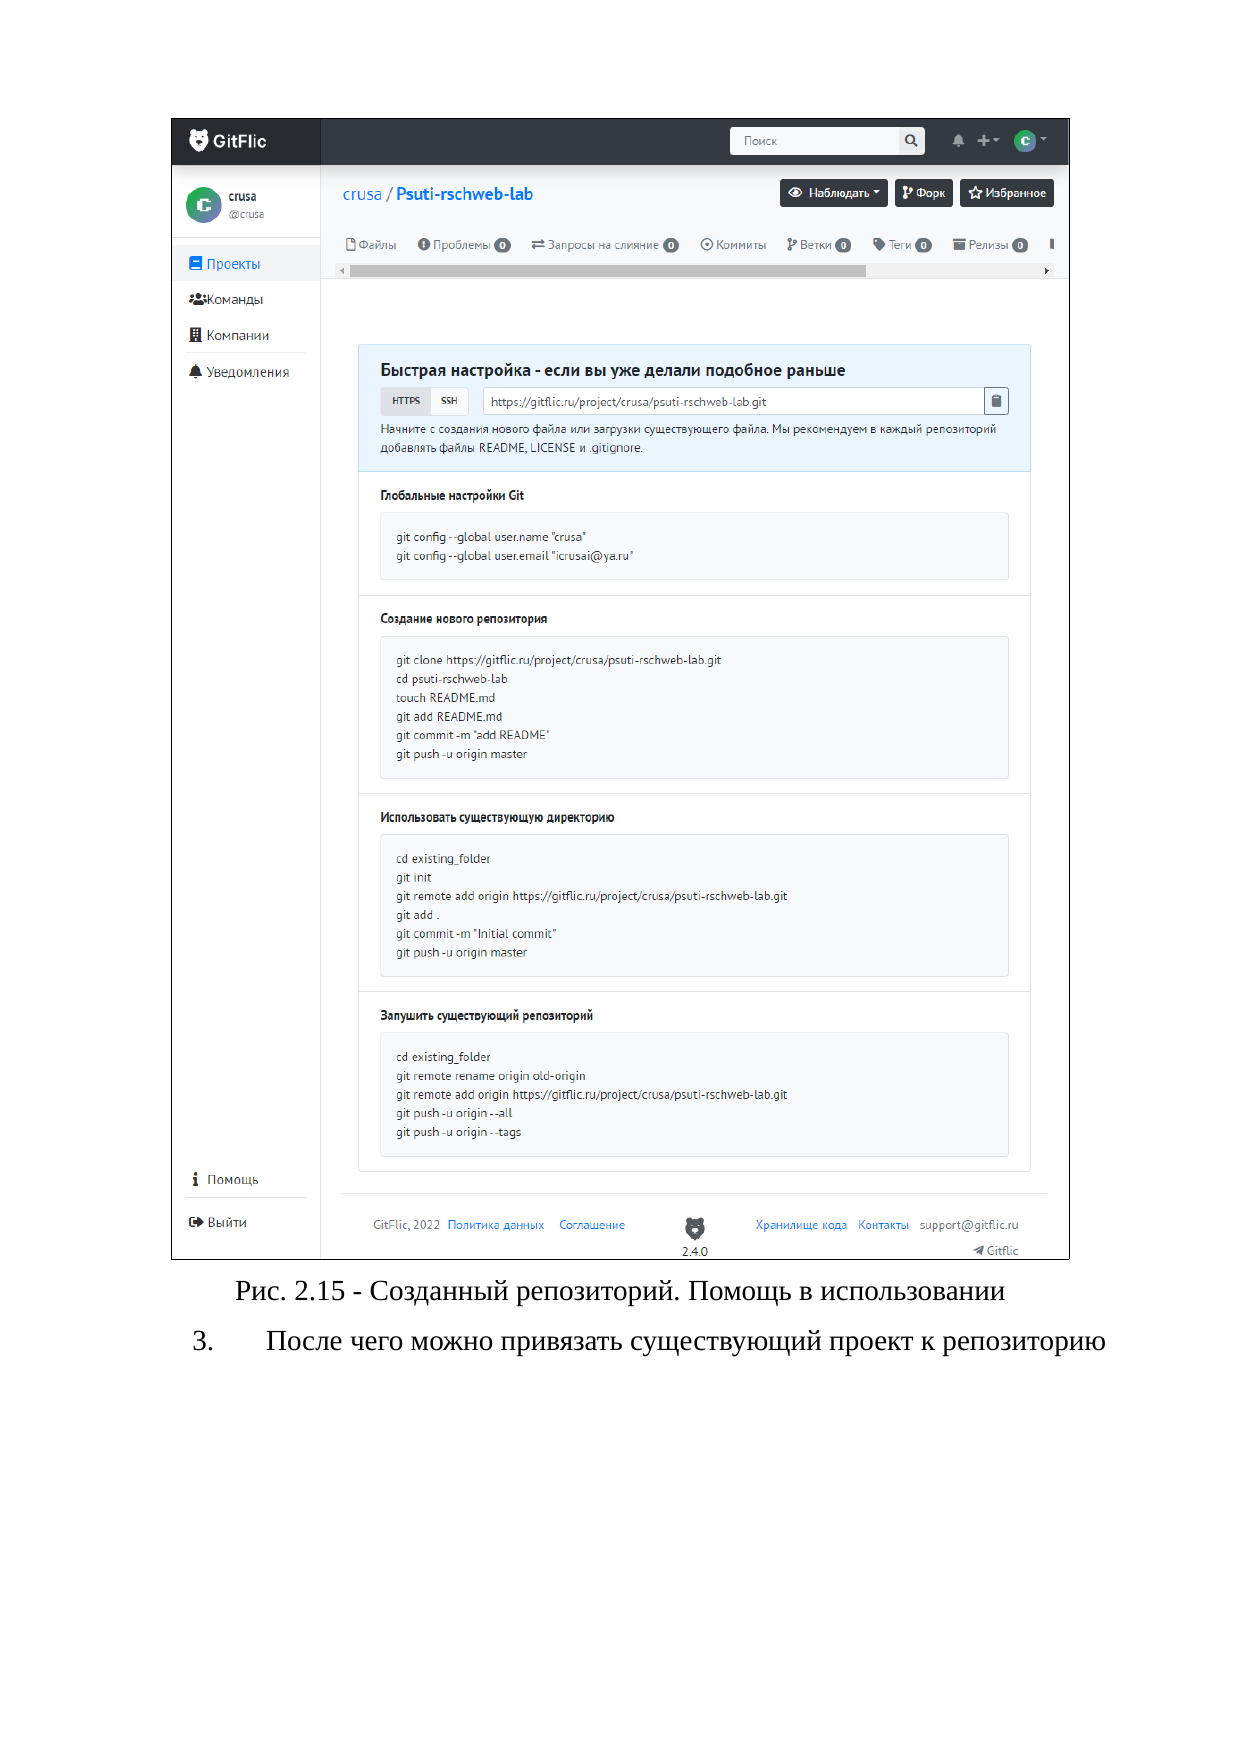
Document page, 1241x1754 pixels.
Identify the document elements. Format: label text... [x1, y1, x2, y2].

text Рис. 2.15 - Созданный репозиторий. Помощь в использовании [118, 1273, 1122, 1307]
picture [172, 119, 1069, 1259]
list После чего можно привязать существующий проект к репозиторию [118, 1323, 1122, 1357]
